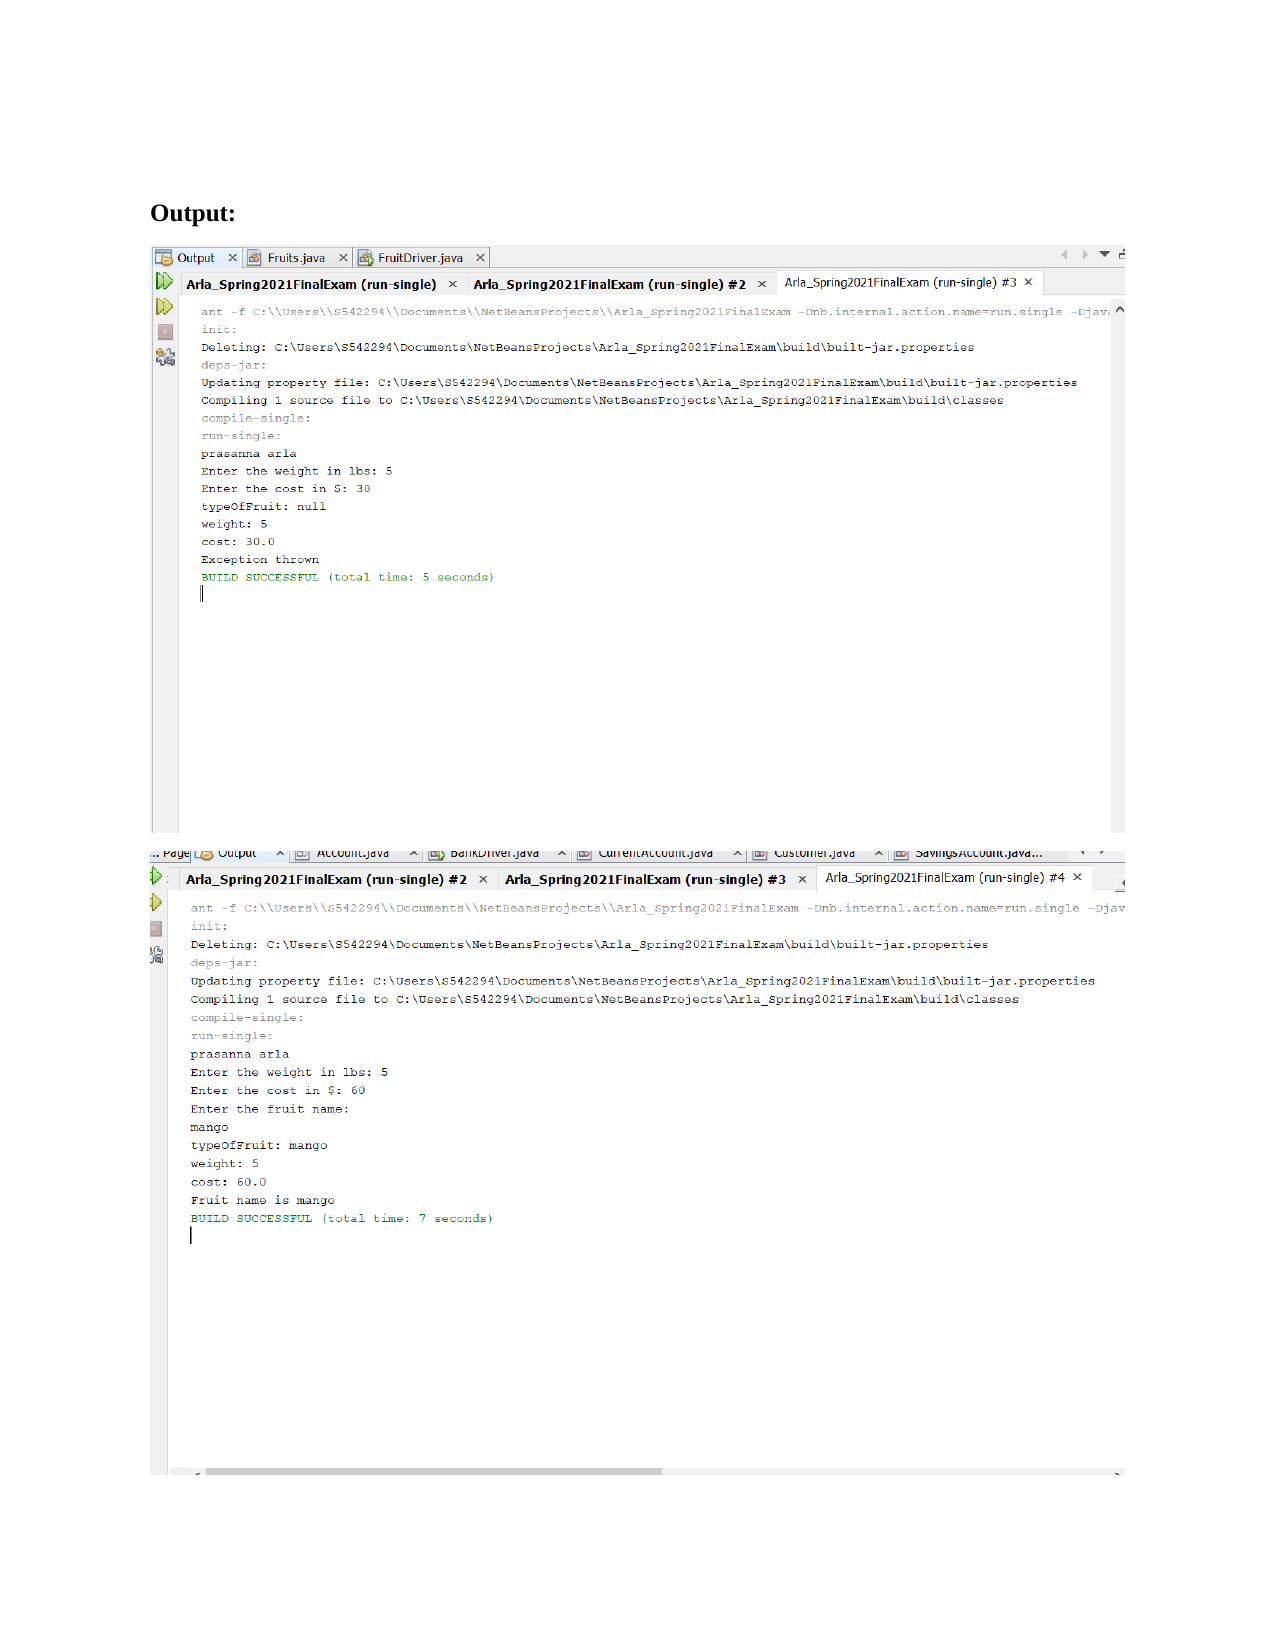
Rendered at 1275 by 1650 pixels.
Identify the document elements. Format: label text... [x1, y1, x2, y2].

picture [150, 245, 1125, 833]
picture [150, 851, 1125, 1475]
text Output: [150, 198, 1125, 226]
